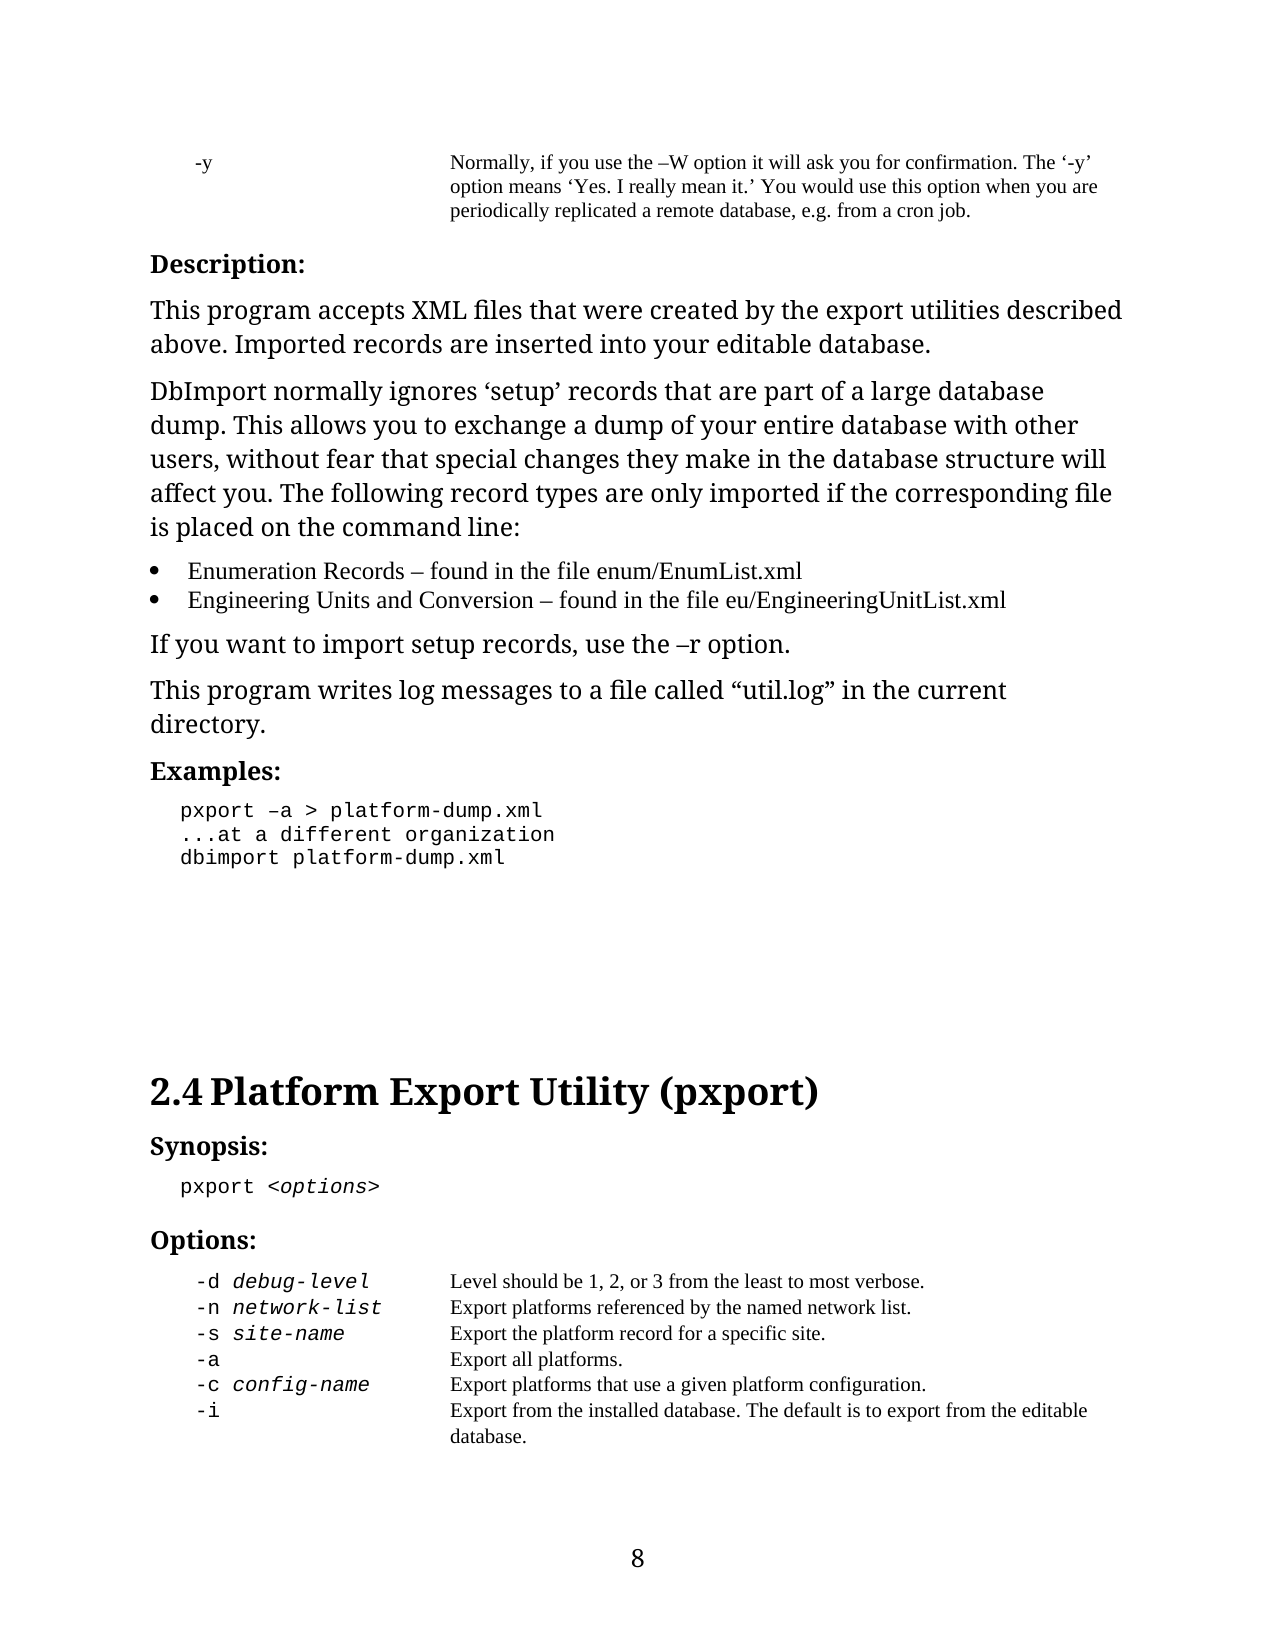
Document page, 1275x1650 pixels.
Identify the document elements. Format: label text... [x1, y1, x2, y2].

text Synopsis: [150, 1129, 1125, 1163]
text Description: [150, 246, 1125, 280]
text -c config-name Export platforms that use a given platform configuration. [195, 1372, 1125, 1398]
text -s site-name Export the platform record for a specific site. [195, 1321, 1125, 1347]
text -i Export from the installed database. The default is to export from the editable database. [195, 1398, 1125, 1448]
text This program accepts XML files that were created by the export utilities described above. Imported records are inserted into your editable database. [150, 293, 1125, 361]
text pxport <options> [180, 1176, 1125, 1199]
text This program writes log messages to a file called “util.log” in the current directory. [150, 673, 1125, 741]
text dbimport platform-dump.xml [180, 847, 1125, 871]
text Examples: [150, 753, 1125, 787]
text -d debug-level Level should be 1, 2, or 3 from the least to most verbose. [195, 1269, 1125, 1295]
text -n network-list Export platforms referenced by the named network list. [195, 1295, 1125, 1321]
text DbImport normally ignores ‘setup’ records that are part of a large database dump. This allows you to exchange a dump of your entire database with other users, without fear that special changes they make in the database structure will affect you. The following record types are only imported if the corresponding file is placed on the command line: [150, 373, 1125, 544]
list Enumeration Records – found in the file enum/EnumList.xml [150, 556, 1125, 585]
text ...at a different organization [180, 824, 1125, 847]
text -y Normally, if you use the –W option it will ask you for confirmation. The ‘-y’ option means ‘Yes. I really mean it.’ You would use this option when you are periodically replicated a remote database, e.g. from a cron job. [195, 150, 1125, 222]
text -a Export all platforms. [195, 1347, 1125, 1372]
list Engineering Units and Conversion – found in the file eu/EngineeringUnitList.xml [150, 585, 1125, 614]
text pxport –a > platform-dump.xml [180, 800, 1125, 824]
subtitle Platform Export Utility (pxport) [150, 1066, 1125, 1117]
text Options: [150, 1223, 1125, 1257]
text If you want to import setup records, use the –r option. [150, 626, 1125, 660]
